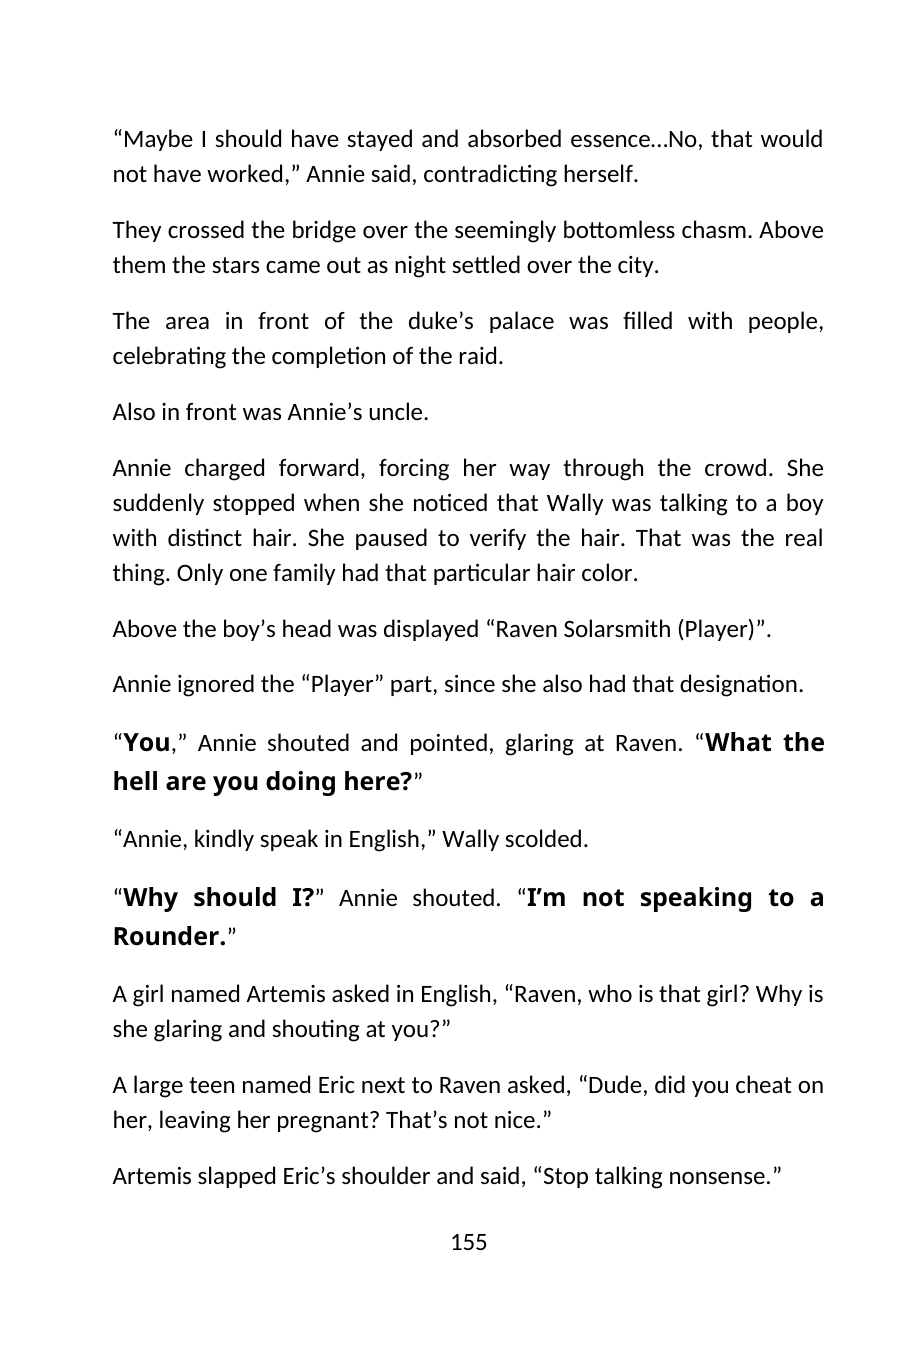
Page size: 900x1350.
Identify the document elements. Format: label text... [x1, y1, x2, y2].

text The area in front of the duke’s palace was filled with people, celebrating the completion of the raid. [112, 305, 825, 371]
text A large teen named Eric next to Raven asked, “Dude, did you cheat on her, leaving her pregnant? That’s not nice.” [112, 1069, 825, 1135]
text Annie charged forward, forcing her way through the crowd. She suddenly stopped when she noticed that Wally was talking to a boy with distinct hair. She paused to verify the hair. That was the real thing. Only one family had that particular hair color. [112, 452, 825, 587]
text “Annie, kindly speak in English,” Wally scolded. [112, 824, 825, 854]
text “Why should I?” Annie shouted. “I’m not speaking to a Rounder.” [112, 879, 825, 953]
text Also in front was Annie’s uncle. [112, 396, 825, 427]
text “You,” Annie shouted and pointed, glaring at Raven. “What the hell are you doing here?” [112, 724, 825, 798]
text Artemis slapped Eric’s shoulder and said, “Stop talking nonsense.” [112, 1160, 825, 1191]
text Annie ignored the “Player” part, since she also had that designation. [112, 669, 825, 699]
text They crossed the bridge over the seemingly bottomless chasm. Above them the stars came out as night settled over the city. [112, 214, 825, 280]
text “Maybe I should have stayed and absorbed essence…No, that would not have worked,” Annie said, contradicting herself. [112, 124, 825, 189]
text A girl named Artemis asked in English, “Raven, who is that girl? Why is she glaring and shouting at you?” [112, 979, 825, 1044]
text Above the boy’s head was displayed “Raven Solarsmith (Player)”. [112, 613, 825, 643]
